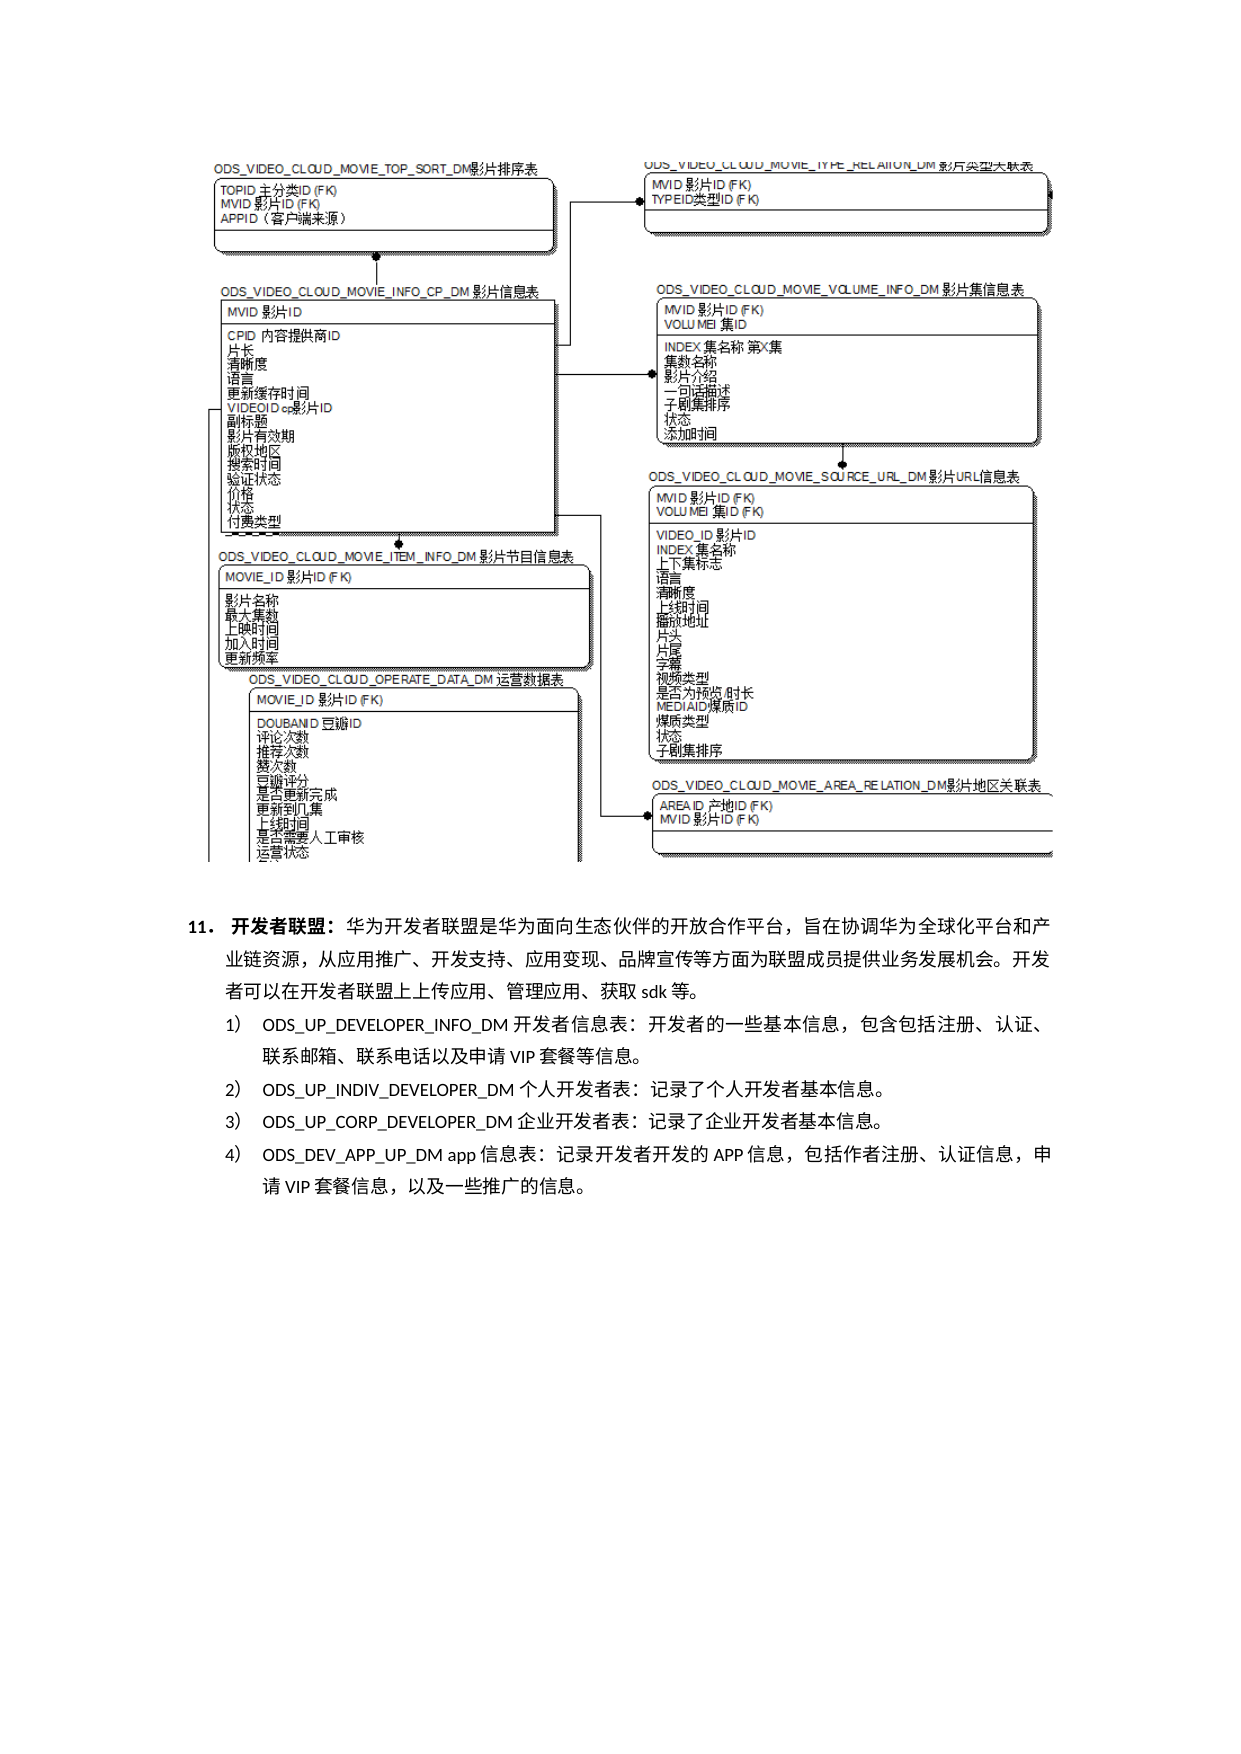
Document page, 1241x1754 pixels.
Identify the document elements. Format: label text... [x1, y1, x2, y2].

list ODS_UP_DEVELOPER_INFO_DM开发者信息表：开发者的一些基本信息，包含包括注册、认证、联系邮箱、联系电话以及申请VIP套餐等信息。 [225, 1007, 1053, 1072]
list ODS_DEV_APP_UP_DM app信息表：记录开发者开发的APP信息，包括作者注册、认证信息，申请VIP套餐信息，以及一些推广的信息。 [225, 1137, 1053, 1202]
list ODS_UP_INDIV_DEVELOPER_DM 个人开发者表：记录了个人开发者基本信息。 [225, 1072, 1053, 1104]
list 开发者联盟：华为开发者联盟是华为面向生态伙伴的开放合作平台，旨在协调华为全球化平台和产业链资源，从应用推广、开发支持、应用变现、品牌宣传等方面为联盟成员提供业务发展机会。开发者可以在开发者联盟上上传应用、管理应用、获取sdk等。 [187, 909, 1053, 1007]
picture [187, 162, 1053, 862]
list ODS_UP_CORP_DEVELOPER_DM 企业开发者表：记录了企业开发者基本信息。 [225, 1104, 1053, 1137]
